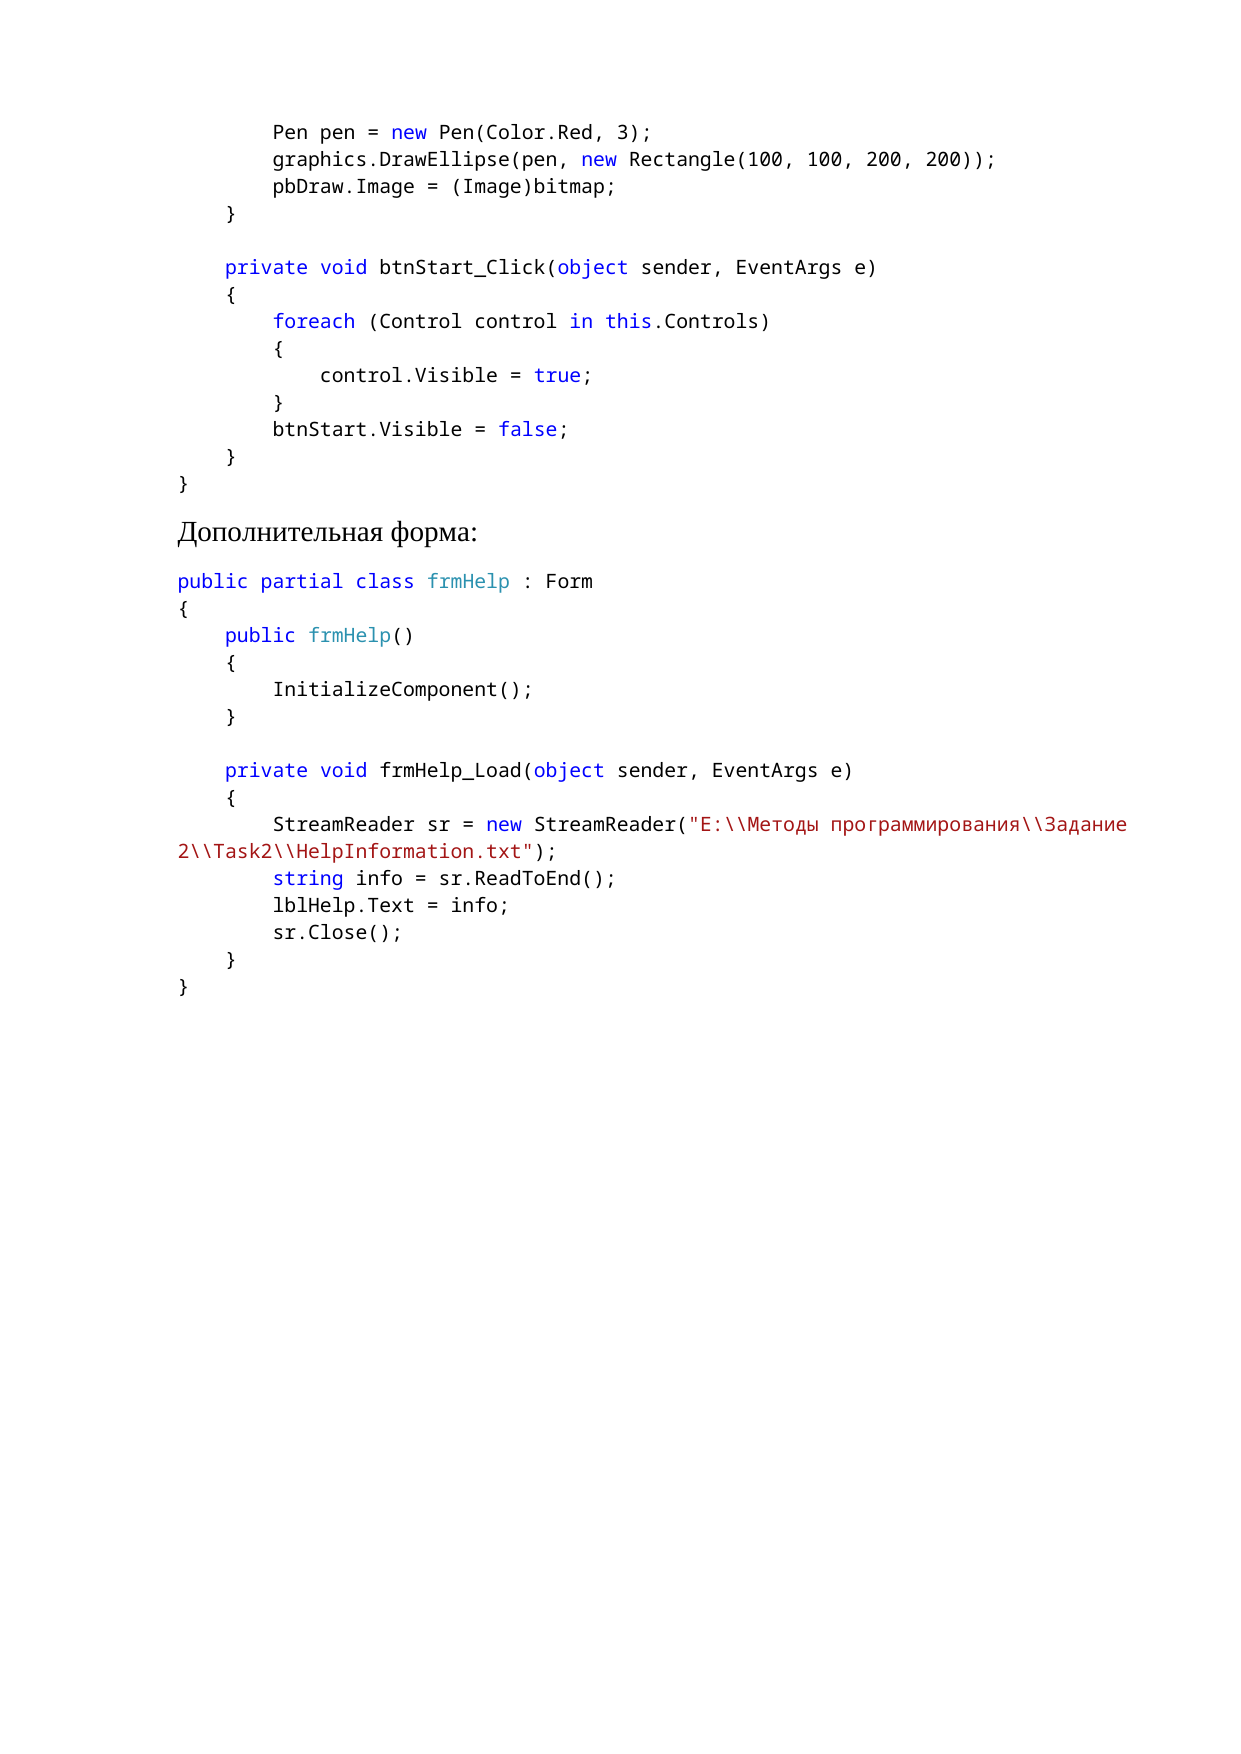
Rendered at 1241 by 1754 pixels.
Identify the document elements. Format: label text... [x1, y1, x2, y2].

text { [177, 783, 1152, 810]
text } [177, 388, 1152, 415]
text sr.Close(); [177, 918, 1152, 945]
text pbDraw.Image = (Image)bitmap; [177, 172, 1152, 199]
text { [177, 648, 1152, 675]
text Pen pen = new Pen(Color.Red, 3); [177, 118, 1152, 145]
text InitializeComponent(); [177, 675, 1152, 702]
text private void frmHelp_Load(object sender, EventArgs e) [177, 756, 1152, 783]
text btnStart.Visible = false; [177, 415, 1152, 442]
text public frmHelp() [177, 621, 1152, 648]
text { [177, 280, 1152, 307]
text } [177, 469, 1152, 496]
text Дополнительная форма: [177, 514, 1152, 548]
text } [177, 442, 1152, 469]
text foreach (Control control in this.Controls) [177, 307, 1152, 334]
text { [177, 334, 1152, 361]
text } [177, 199, 1152, 226]
text lblHelp.Text = info; [177, 891, 1152, 918]
text control.Visible = true; [177, 361, 1152, 388]
text { [177, 594, 1152, 621]
text } [177, 945, 1152, 972]
text string info = sr.ReadToEnd(); [177, 864, 1152, 891]
text } [177, 972, 1152, 999]
text } [177, 702, 1152, 729]
text graphics.DrawEllipse(pen, new Rectangle(100, 100, 200, 200)); [177, 145, 1152, 172]
text private void btnStart_Click(object sender, EventArgs e) [177, 253, 1152, 280]
text StreamReader sr = new StreamReader("E:\\Методы программирования\\Задание 2\\Task2\\HelpInformation.txt"); [177, 810, 1152, 864]
text public partial class frmHelp : Form [177, 567, 1152, 594]
